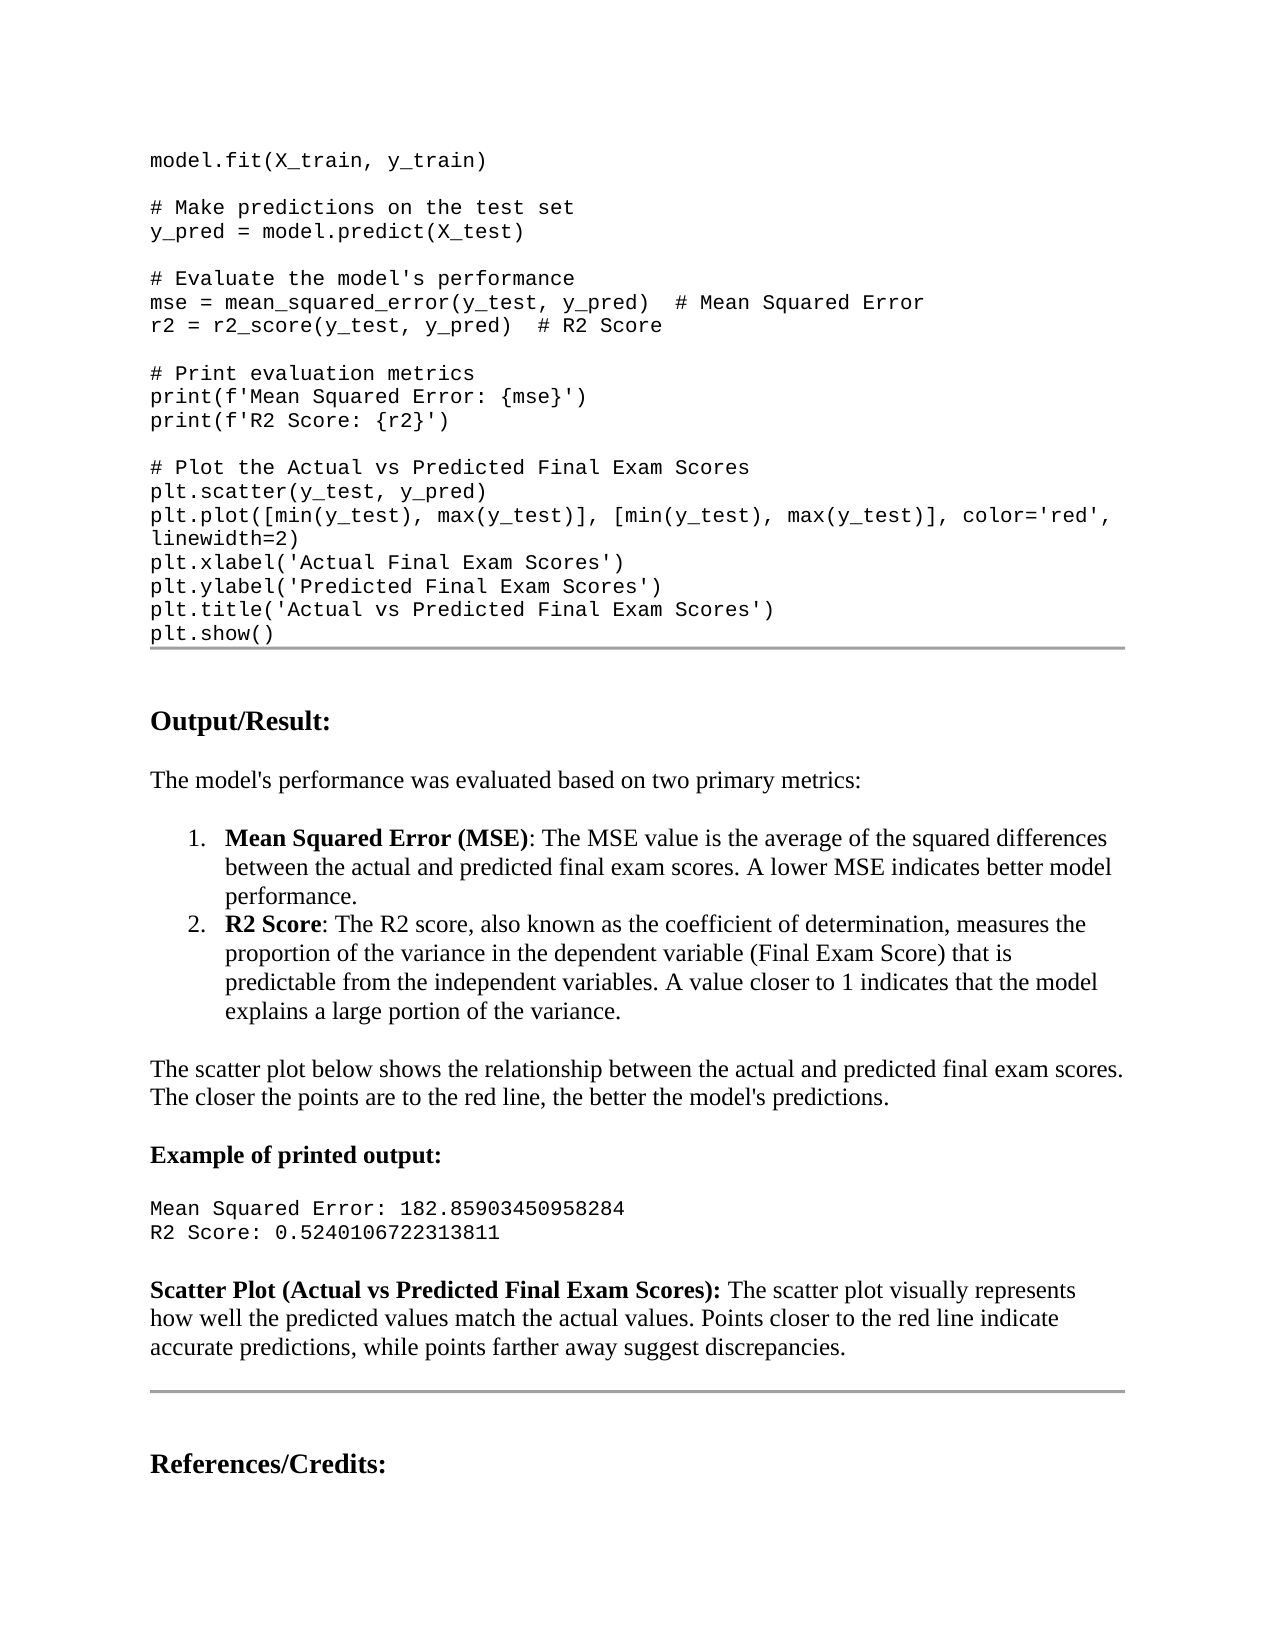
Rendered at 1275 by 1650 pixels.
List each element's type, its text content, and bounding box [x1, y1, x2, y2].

text # Evaluate the model's performance [150, 268, 1125, 292]
text # Plot the Actual vs Predicted Final Exam Scores [150, 457, 1125, 481]
text r2 = r2_score(y_test, y_pred) # R2 Score [150, 316, 1125, 339]
text The scatter plot below shows the relationship between the actual and predicted final exam scores. The closer the points are to the red line, the better the model's predictions. [150, 1054, 1125, 1111]
text References/Credits: [150, 1447, 1125, 1480]
text y_pred = model.predict(X_test) [150, 221, 1125, 244]
text Example of printed output: [150, 1140, 1125, 1169]
text model.fit(X_train, y_train) [150, 150, 1125, 174]
list Mean Squared Error (MSE): The MSE value is the average of the squared differences between the actual and predicted final exam scores. A lower MSE indicates better model performance. [187, 823, 1125, 909]
text Mean Squared Error: 182.85903450958284 [150, 1198, 1125, 1222]
text plt.show() [150, 623, 1125, 646]
text The model's performance was evaluated based on two primary metrics: [150, 765, 1125, 794]
text plt.xlabel('Actual Final Exam Scores') [150, 552, 1125, 576]
text print(f'Mean Squared Error: {mse}') [150, 386, 1125, 410]
text plt.scatter(y_test, y_pred) [150, 481, 1125, 505]
text # Make predictions on the test set [150, 197, 1125, 221]
text Output/Result: [150, 704, 1125, 736]
text plt.plot([min(y_test), max(y_test)], [min(y_test), max(y_test)], color='red', linewidth=2) [150, 505, 1125, 552]
text mse = mean_squared_error(y_test, y_pred) # Mean Squared Error [150, 292, 1125, 316]
text print(f'R2 Score: {r2}') [150, 410, 1125, 434]
text plt.title('Actual vs Predicted Final Exam Scores') [150, 599, 1125, 623]
text plt.ylabel('Predicted Final Exam Scores') [150, 576, 1125, 599]
list R2 Score: The R2 score, also known as the coefficient of determination, measures the proportion of the variance in the dependent variable (Final Exam Score) that is predictable from the independent variables. A value closer to 1 indicates that the model explains a large portion of the variance. [187, 909, 1125, 1024]
text R2 Score: 0.5240106722313811 [150, 1222, 1125, 1246]
text Scatter Plot (Actual vs Predicted Final Exam Scores): The scatter plot visually represents how well the predicted values match the actual values. Points closer to the red line indicate accurate predictions, while points farther away suggest discrepancies. [150, 1275, 1125, 1361]
text # Print evaluation metrics [150, 363, 1125, 386]
